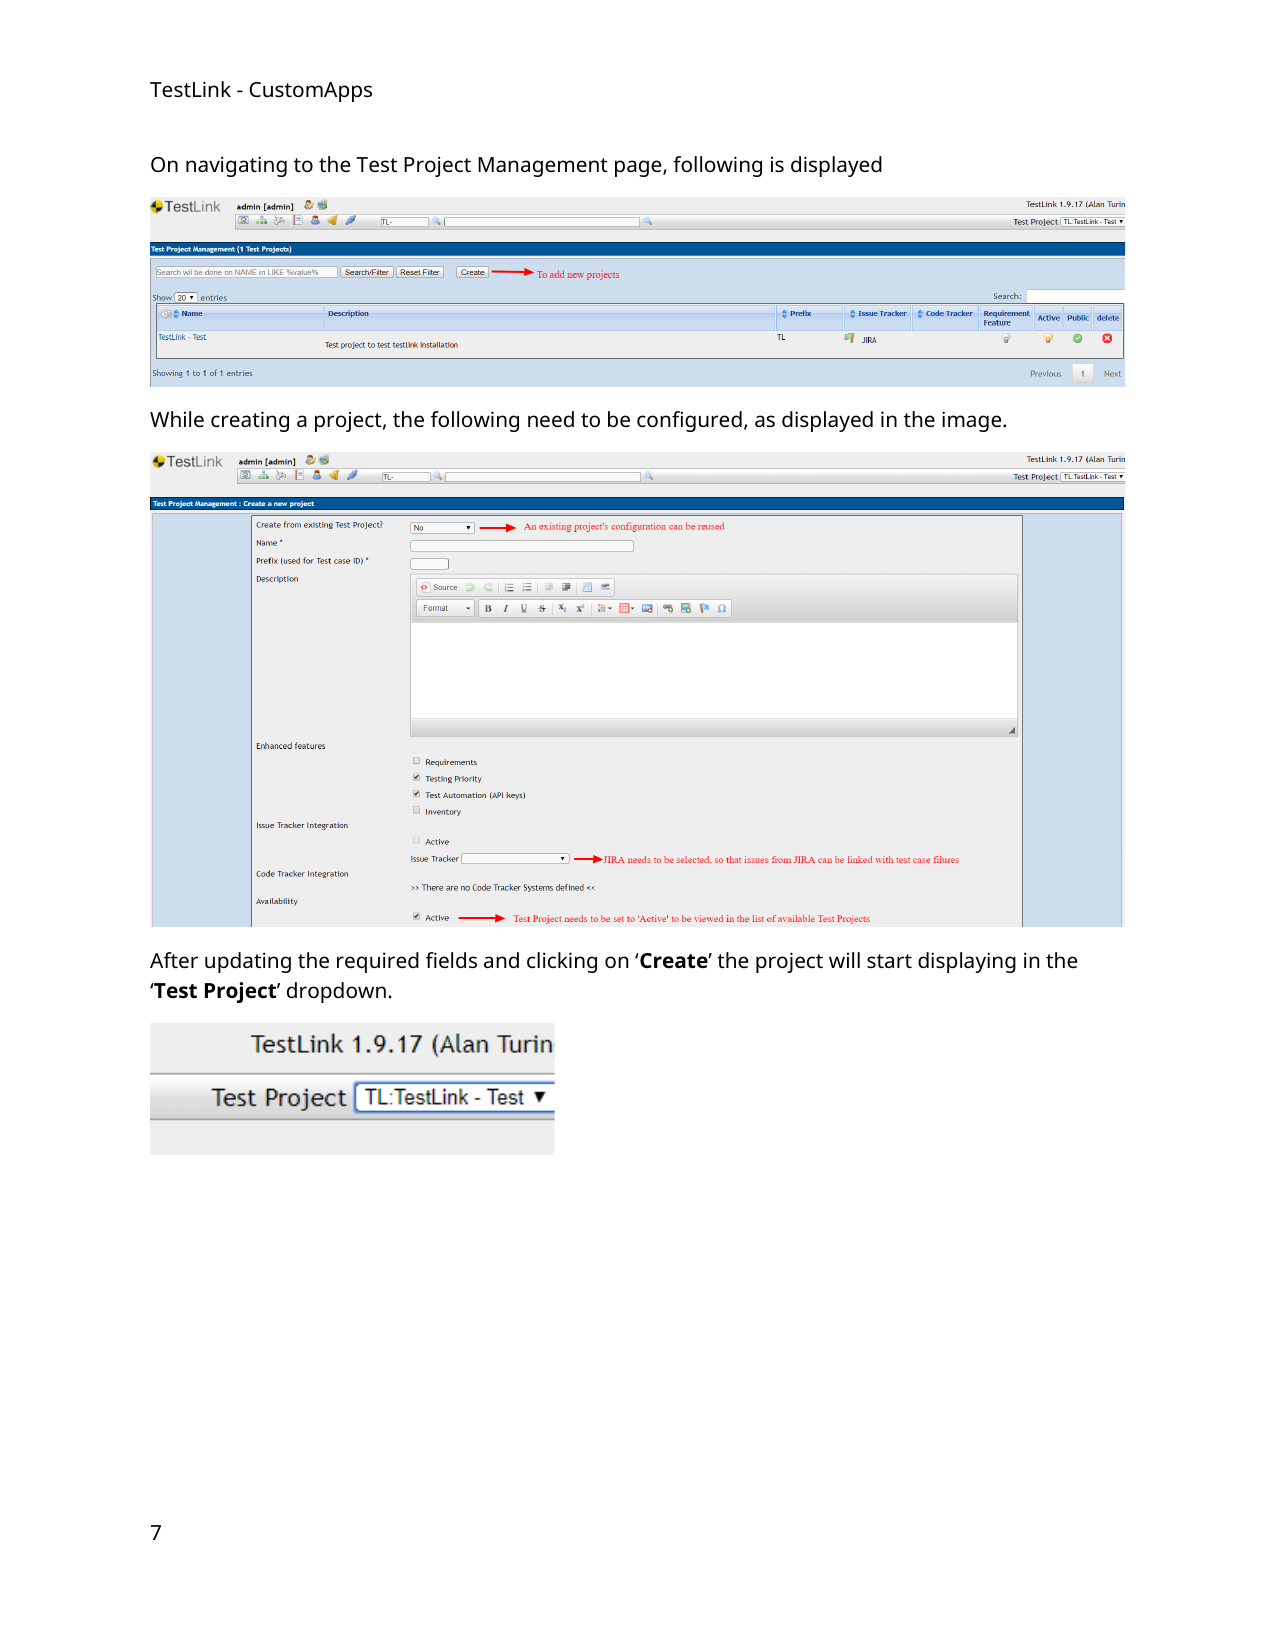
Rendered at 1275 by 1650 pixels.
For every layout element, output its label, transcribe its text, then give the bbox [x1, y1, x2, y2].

text While creating a project, the following need to be configured, as displayed in the image. [150, 405, 1125, 433]
text After updating the required fields and clicking on ‘Create’ the project will start displaying in the ‘Test Project’ dropdown. [150, 946, 1125, 1005]
picture [150, 1023, 555, 1155]
text On navigating to the Test Project Management page, following is displayed [150, 150, 1125, 178]
picture [150, 197, 1125, 387]
picture [150, 452, 1125, 927]
